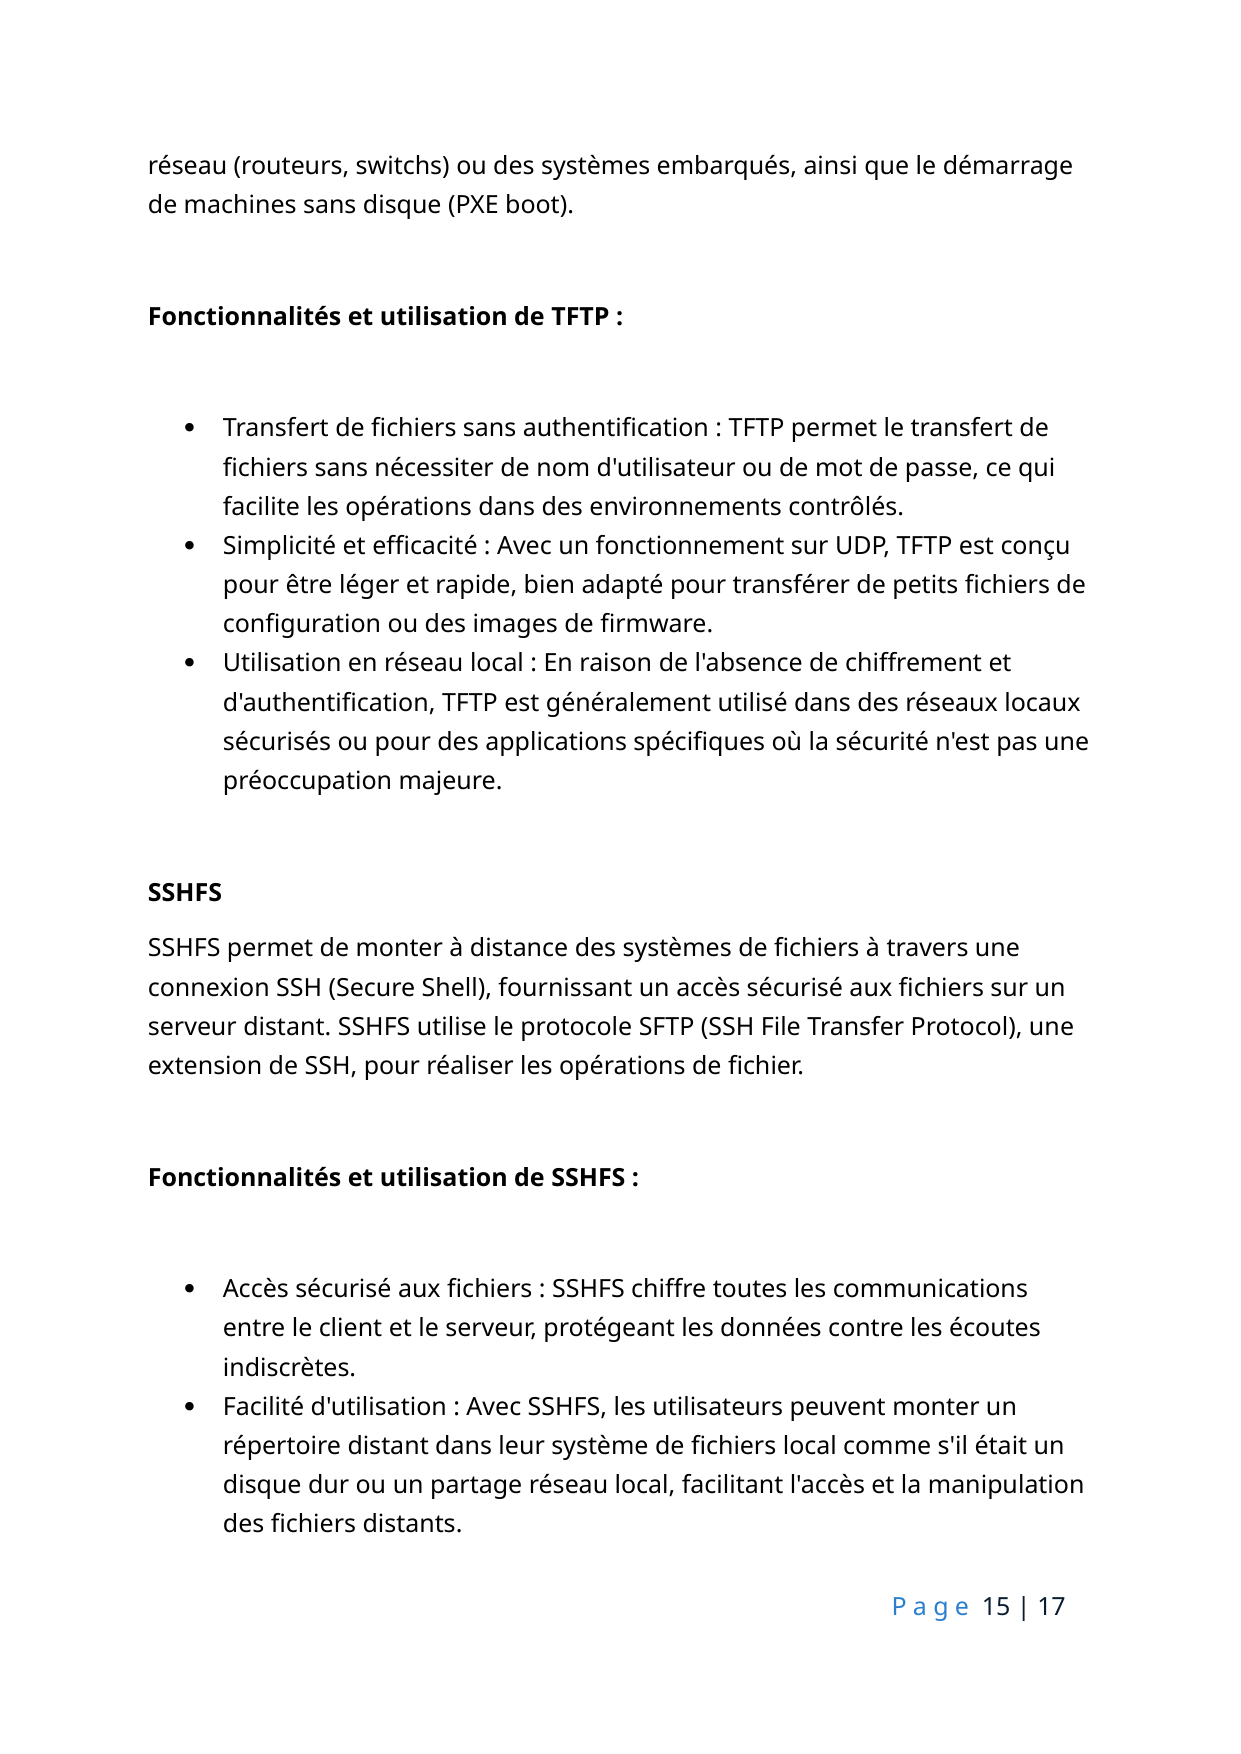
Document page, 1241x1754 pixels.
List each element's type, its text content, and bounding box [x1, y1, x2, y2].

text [148, 148, 1093, 221]
list Accès sécurisé aux fichiers : SSHFS chiffre toutes les communications entre le client et le serveur, protégeant les données contre les écoutes indiscrètes. [185, 1271, 1093, 1383]
list Simplicité et efficacité : Avec un fonctionnement sur UDP, TFTP est conçu pour être léger et rapide, bien adapté pour transférer de petits fichiers de configuration ou des images de firmware. [185, 528, 1093, 640]
text Fonctionnalités et utilisation de TFTP : [148, 298, 1093, 332]
list Transfert de fichiers sans authentification : TFTP permet le transfert de fichiers sans nécessiter de nom d'utilisateur ou de mot de passe, ce qui facilite les opérations dans des environnements contrôlés. [185, 410, 1093, 522]
text Fonctionnalités et utilisation de SSHFS : [148, 1159, 1093, 1193]
text SSHFS [148, 874, 1093, 908]
list Utilisation en réseau local : En raison de l'absence de chiffrement et d'authentification, TFTP est généralement utilisé dans des réseaux locaux sécurisés ou pour des applications spécifiques où la sécurité n'est pas une préoccupation majeure. [185, 645, 1093, 797]
text SSHFS permet de monter à distance des systèmes de fichiers à travers une connexion SSH (Secure Shell), fournissant un accès sécurisé aux fichiers sur un serveur distant. SSHFS utilise le protocole SFTP (SSH File Transfer Protocol), une extension de SSH, pour réaliser les opérations de fichier. [148, 930, 1093, 1082]
list Facilité d'utilisation : Avec SSHFS, les utilisateurs peuvent monter un répertoire distant dans leur système de fichiers local comme s'il était un disque dur ou un partage réseau local, facilitant l'accès et la manipulation des fichiers distants. [185, 1388, 1093, 1540]
